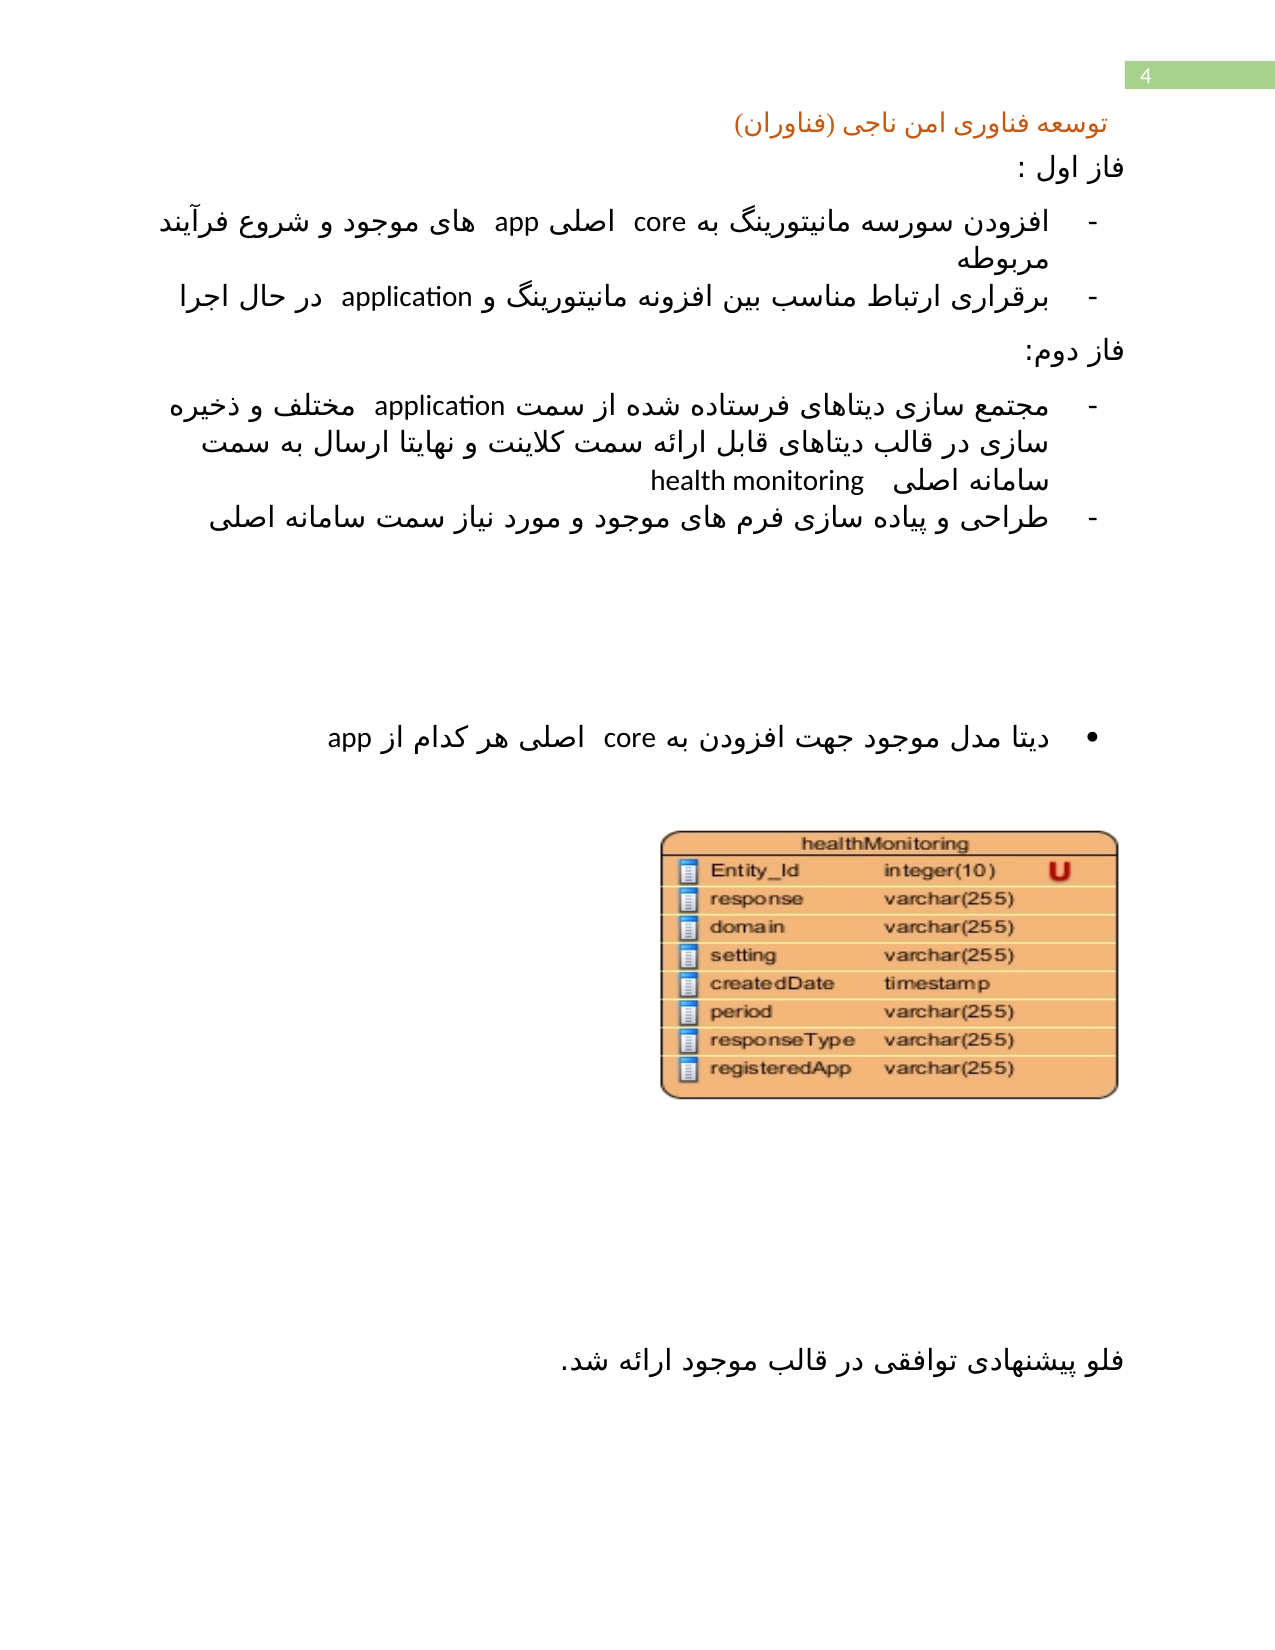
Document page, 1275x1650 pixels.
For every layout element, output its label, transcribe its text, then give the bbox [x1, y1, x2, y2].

picture [657, 829, 1125, 1104]
list طراحی و پیاده سازی فرم های موجود و مورد نیاز سمت سامانه اصلی [150, 500, 1087, 534]
text فاز اول : [150, 150, 1125, 184]
text فلو پیشنهادی توافقی در قالب موجود ارائه شد. [150, 1343, 1125, 1377]
text فاز دوم: [150, 333, 1125, 367]
list دیتا مدل موجود جهت افزودن به core اصلی هر کدام از app [150, 719, 1087, 754]
list برقراری ارتباط مناسب بین افزونه مانیتورینگ و application در حال اجرا [150, 278, 1087, 314]
list مجتمع سازی دیتاهای فرستاده شده از سمت application مختلف و ذخیره سازی در قالب دیتاهای قابل ارائه سمت کلاینت و نهایتا ارسال به سمت سامانه اصلی health monitoring [150, 387, 1087, 497]
list افزودن سورسه مانیتورینگ به core اصلی app های موجود و شروع فرآیند مربوطه [150, 203, 1087, 276]
